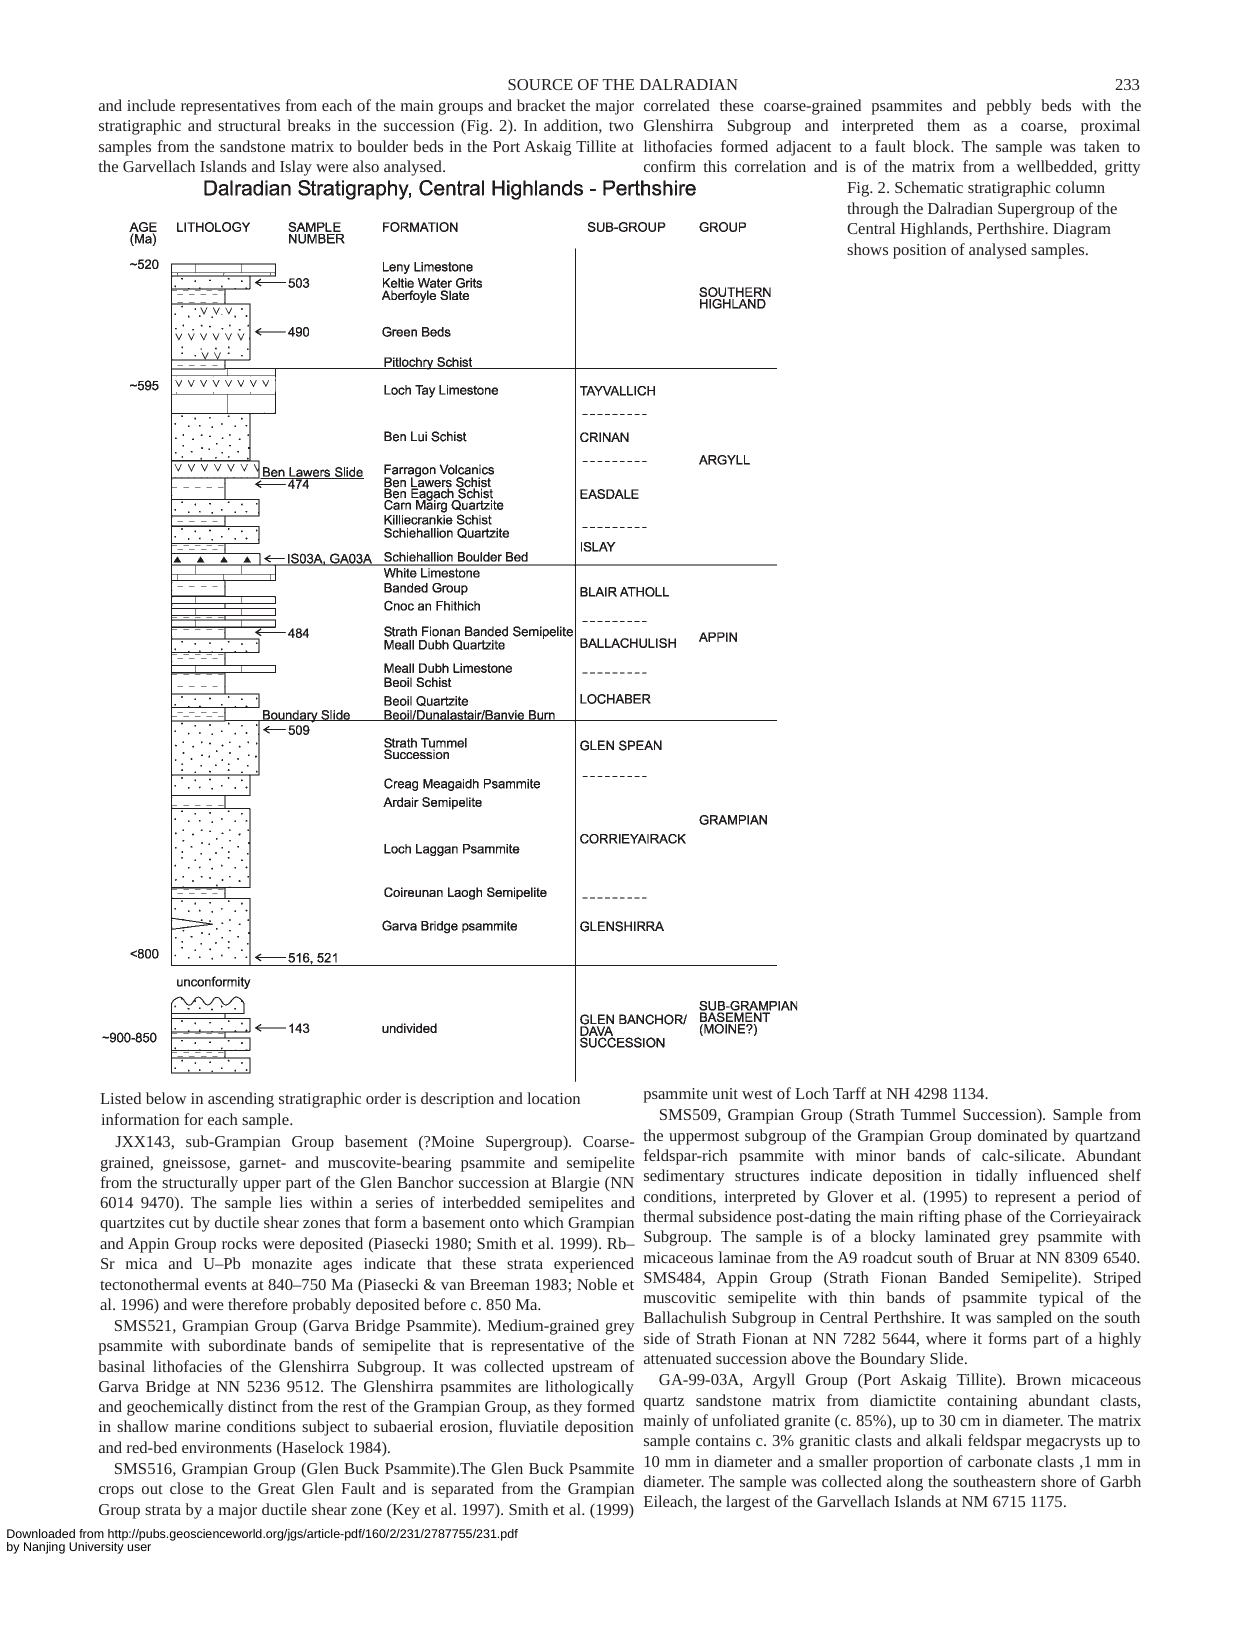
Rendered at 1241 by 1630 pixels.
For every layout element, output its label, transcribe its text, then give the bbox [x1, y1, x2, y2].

table_header Fig. 2. Schematic stratigraphic column through the Dalradian Supergroup of the Central Highlands, Perthshire. Diagram shows position of analysed samples. [798, 178, 1146, 1084]
text GA-99-03A, Argyll Group (Port Askaig Tillite). Brown micaceous quartz sandstone matrix from diamictite containing abundant clasts, mainly of unfoliated granite (c. 85%), up to 30 cm in diameter. The matrix sample contains c. 3% granitic clasts and alkali feldspar megacrysts up to 10 mm in diameter and a smaller proportion of carbonate clasts ,1 mm in diameter. The sample was collected along the southeastern shore of Garbh Eileach, the largest of the Garvellach Islands at NM 6715 1175. [643, 1370, 1142, 1511]
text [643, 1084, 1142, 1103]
picture [99, 177, 798, 1084]
text SMS509, Grampian Group (Strath Tummel Succession). Sample from the uppermost subgroup of the Grampian Group dominated by quartzand feldspar-rich psammite with minor bands of calc-silicate. Abundant sedimentary structures indicate deposition in tidally influenced shelf conditions, interpreted by Glover et al. (1995) to represent a period of thermal subsidence post-dating the main rifting phase of the Corrieyairack Subgroup. The sample is of a blocky laminated grey psammite with micaceous laminae from the A9 roadcut south of Bruar at NN 8309 6540. SMS484, Appin Group (Strath Fionan Banded Semipelite). Striped muscovitic semipelite with thin bands of psammite typical of the Ballachulish Subgroup in Central Perthshire. It was sampled on the south side of Strath Fionan at NN 7282 5644, where it forms part of a highly attenuated succession above the Boundary Slide. [643, 1105, 1142, 1368]
text Listed below in ascending stratigraphic order is description and location information for each sample. [100, 1084, 630, 1129]
text JXX143, sub-Grampian Group basement (?Moine Supergroup). Coarse-grained, gneissose, garnet- and muscovite-bearing psammite and semipelite from the structurally upper part of the Glen Banchor succession at Blargie (NN 6014 9470). The sample lies within a series of interbedded semipelites and quartzites cut by ductile shear zones that form a basement onto which Grampian and Appin Group rocks were deposited (Piasecki 1980; Smith et al. 1999). Rb–Sr mica and U–Pb monazite ages indicate that these strata experienced tectonothermal events at 840–750 Ma (Piasecki & van Breeman 1983; Noble et al. 1996) and were therefore probably deposited before c. 850 Ma. [100, 1132, 635, 1314]
text SMS516, Grampian Group (Glen Buck Psammite).The Glen Buck Psammite crops out close to the Great Glen Fault and is separated from the Grampian Group strata by a major ductile shear zone (Key et al. 1997). Smith et al. (1999) correlated these coarse-grained psammites and pebbly beds with the Glenshirra Subgroup and interpreted them as a coarse, proximal lithofacies formed adjacent to a fault block. The sample was taken to confirm this correlation and is of the matrix from a wellbedded, gritty psammite unit west of Loch Tarff at NH 4298 1134. [643, 96, 1142, 178]
text SMS521, Grampian Group (Garva Bridge Psammite). Medium-grained grey psammite with subordinate bands of semipelite that is representative of the basinal lithofacies of the Glenshirra Subgroup. It was collected upstream of Garva Bridge at NN 5236 9512. The Glenshirra psammites are lithologically and geochemically distinct from the rest of the Grampian Group, as they formed in shallow marine conditions subject to subaerial erosion, fluviatile deposition and red-bed environments (Haselock 1984). [98, 1316, 635, 1457]
